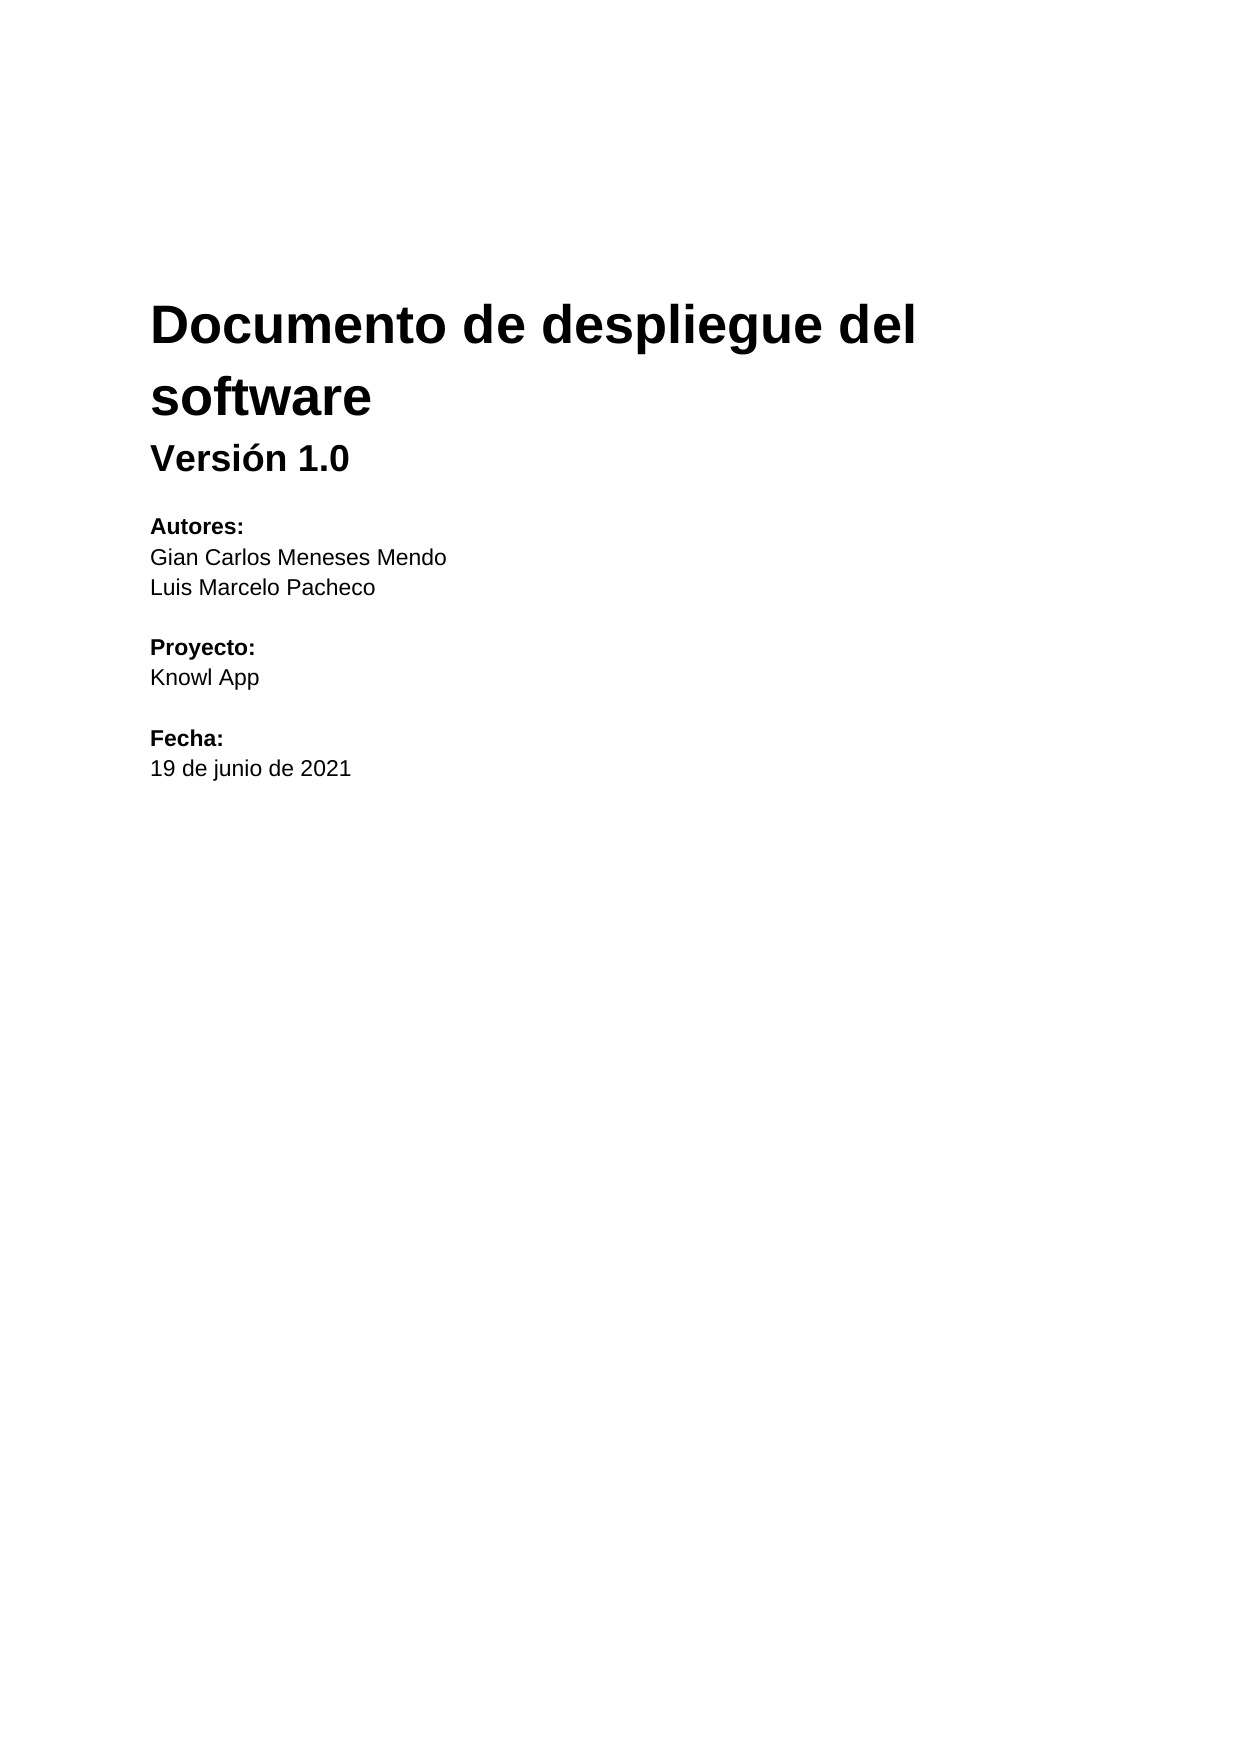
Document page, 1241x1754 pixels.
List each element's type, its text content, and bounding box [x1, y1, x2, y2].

text Knowl App [150, 664, 1090, 691]
text 19 de junio de 2021 [150, 755, 1090, 781]
text Luis Marcelo Pacheco [150, 574, 1090, 600]
text Gian Carlos Meneses Mendo [150, 543, 1090, 570]
text Fecha: [150, 725, 1090, 751]
text Autores: [150, 513, 1090, 540]
text Documento de despliegue del software [150, 293, 1090, 427]
text Versión 1.0 [150, 436, 1090, 479]
text Proyecto: [150, 634, 1090, 661]
